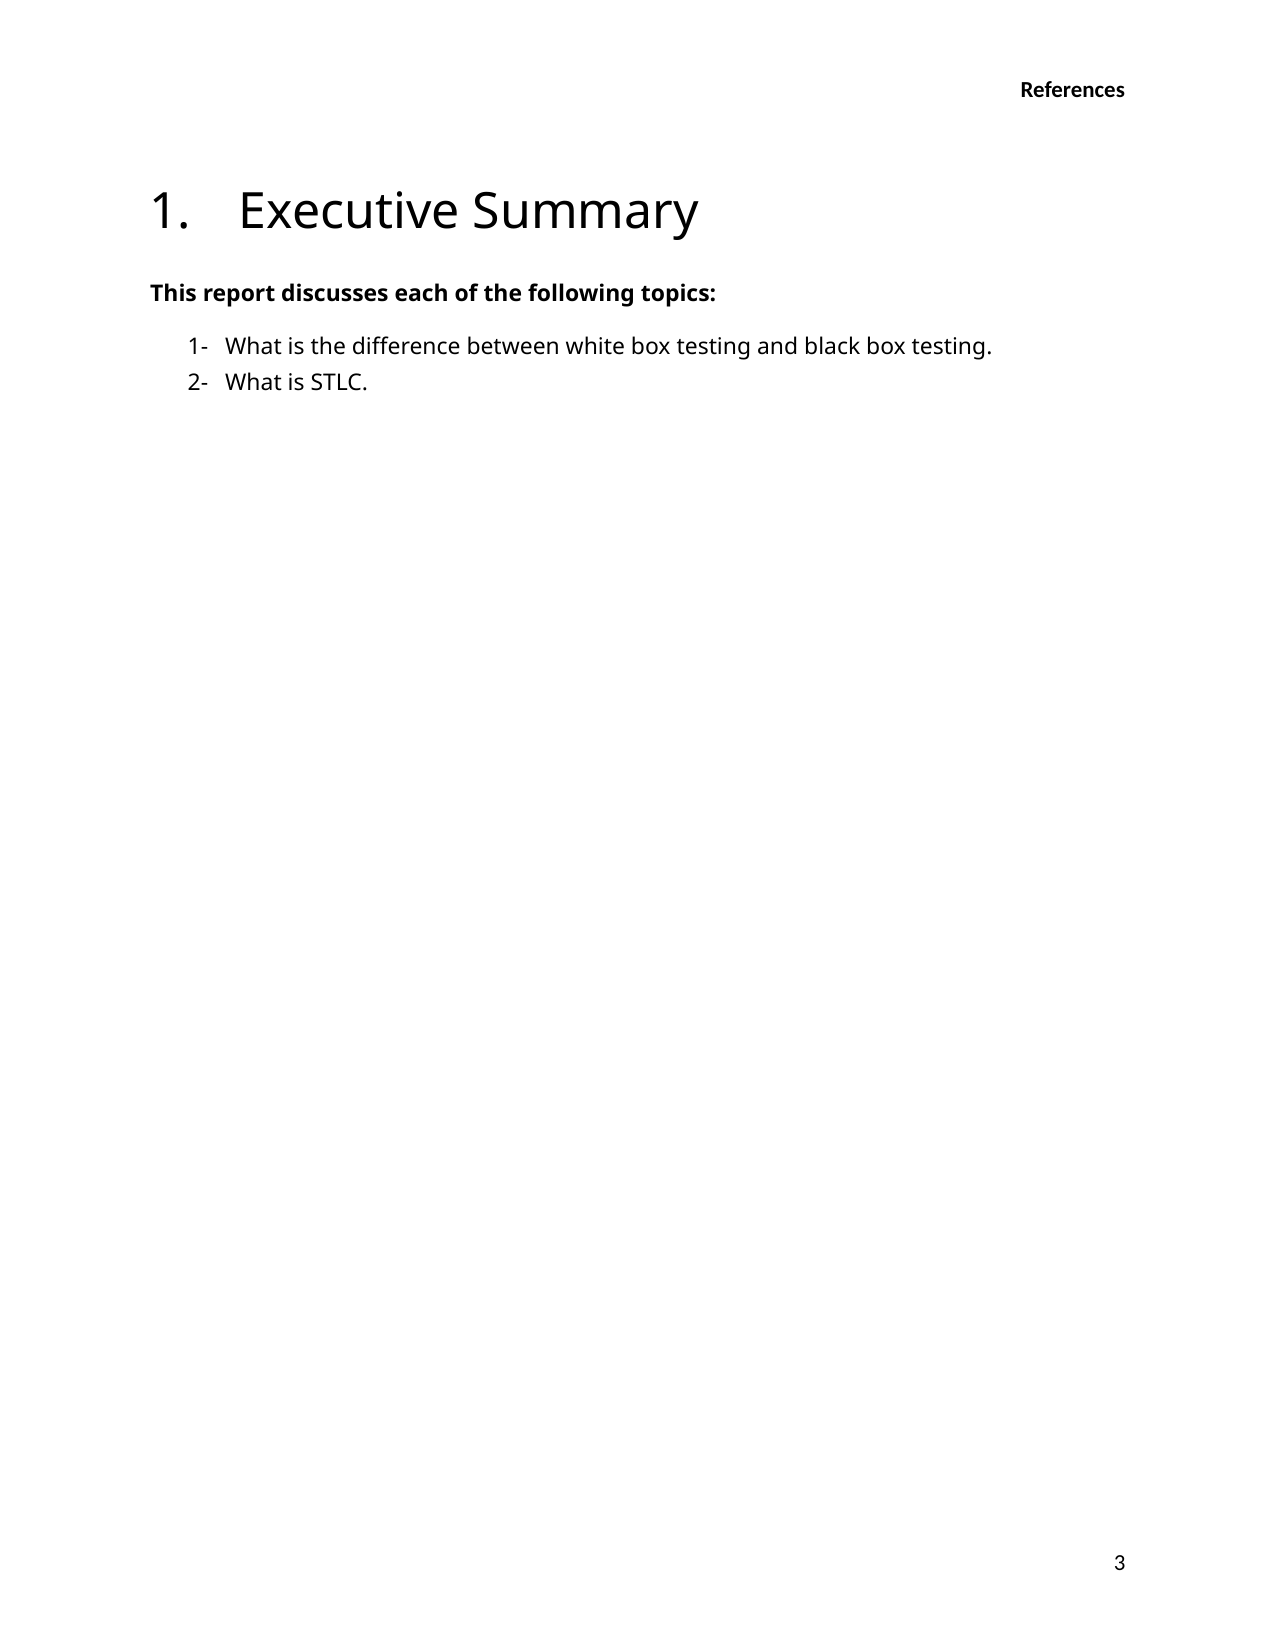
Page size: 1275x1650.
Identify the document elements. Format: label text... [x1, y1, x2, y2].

subtitle Executive Summary [149, 175, 1125, 243]
list What is the difference between white box testing and black box testing. [187, 330, 1125, 361]
list What is STLC. [187, 366, 1125, 397]
text This report discusses each of the following topics: [150, 277, 1125, 308]
